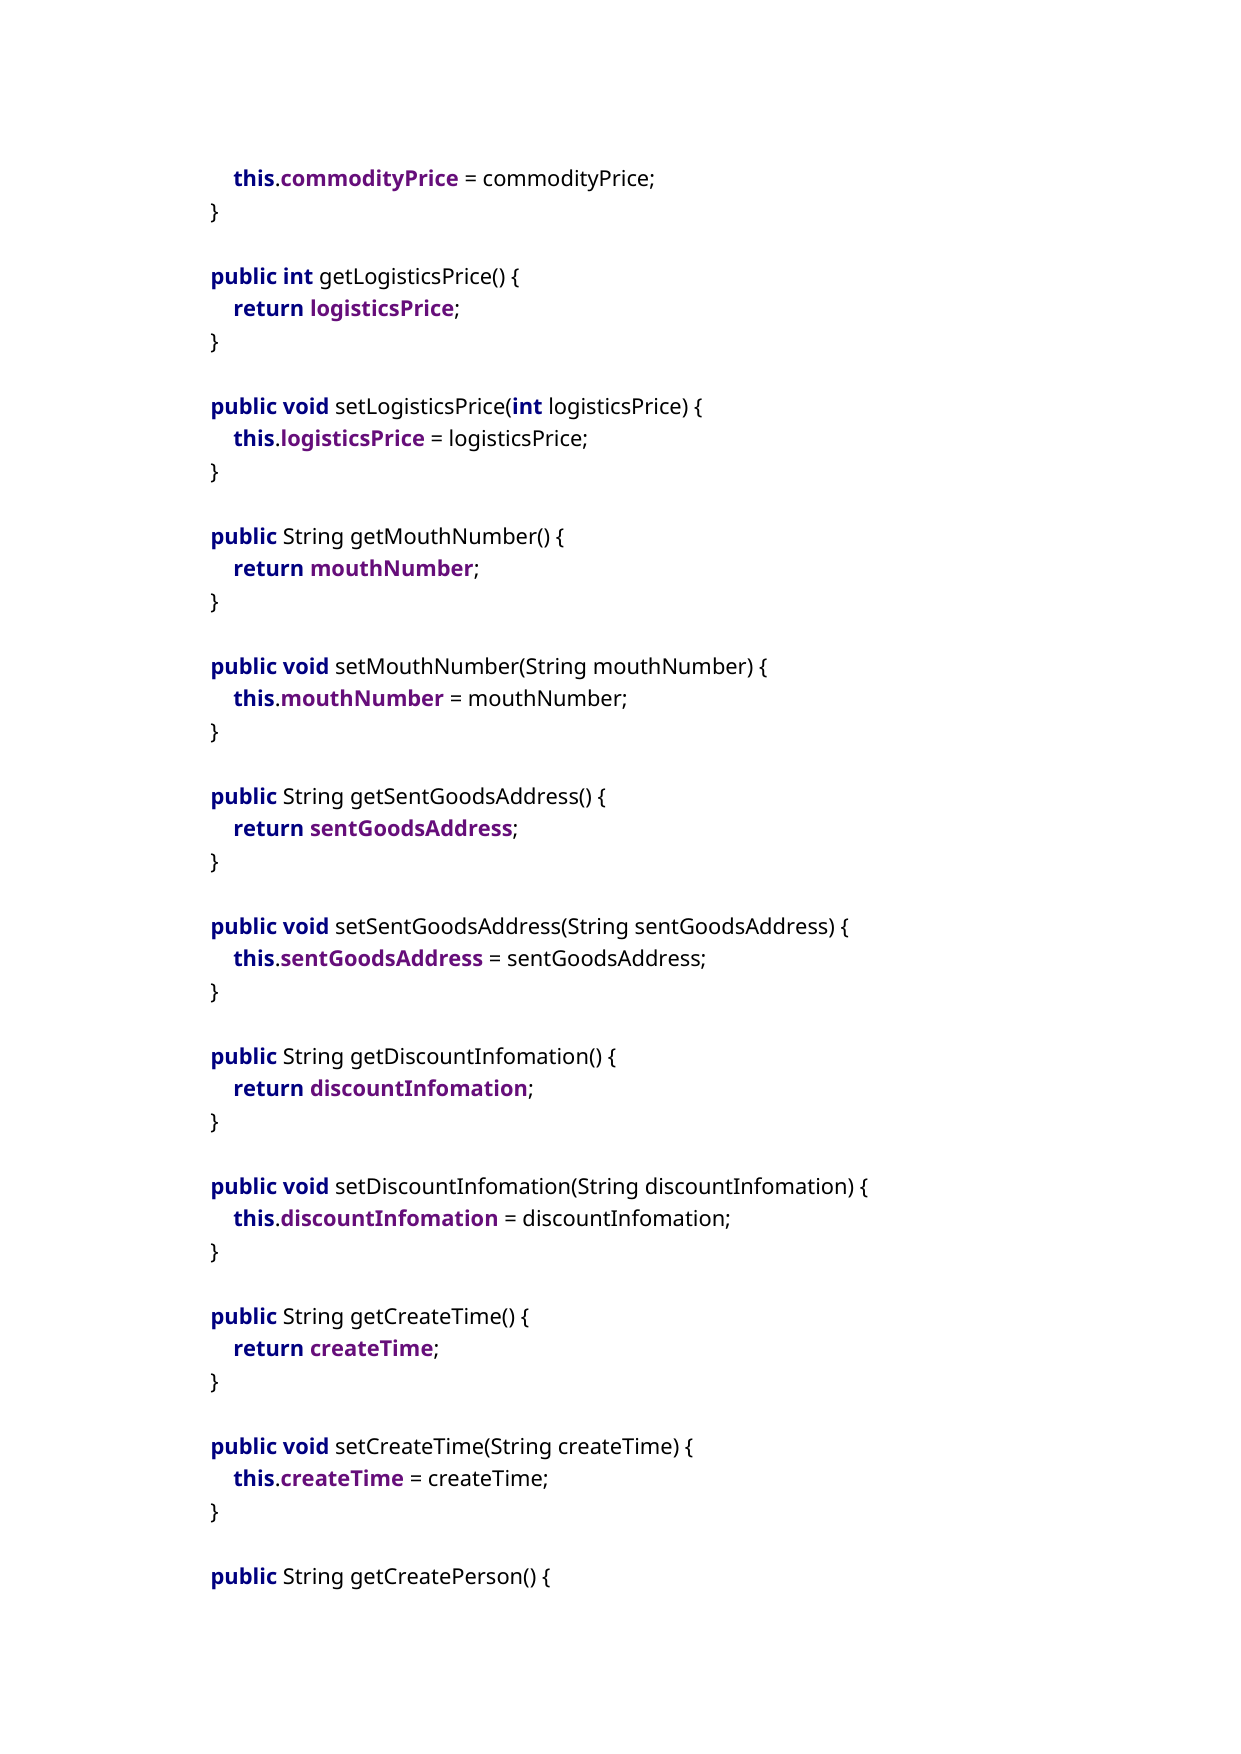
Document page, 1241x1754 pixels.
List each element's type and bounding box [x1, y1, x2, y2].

text [187, 162, 1053, 1592]
